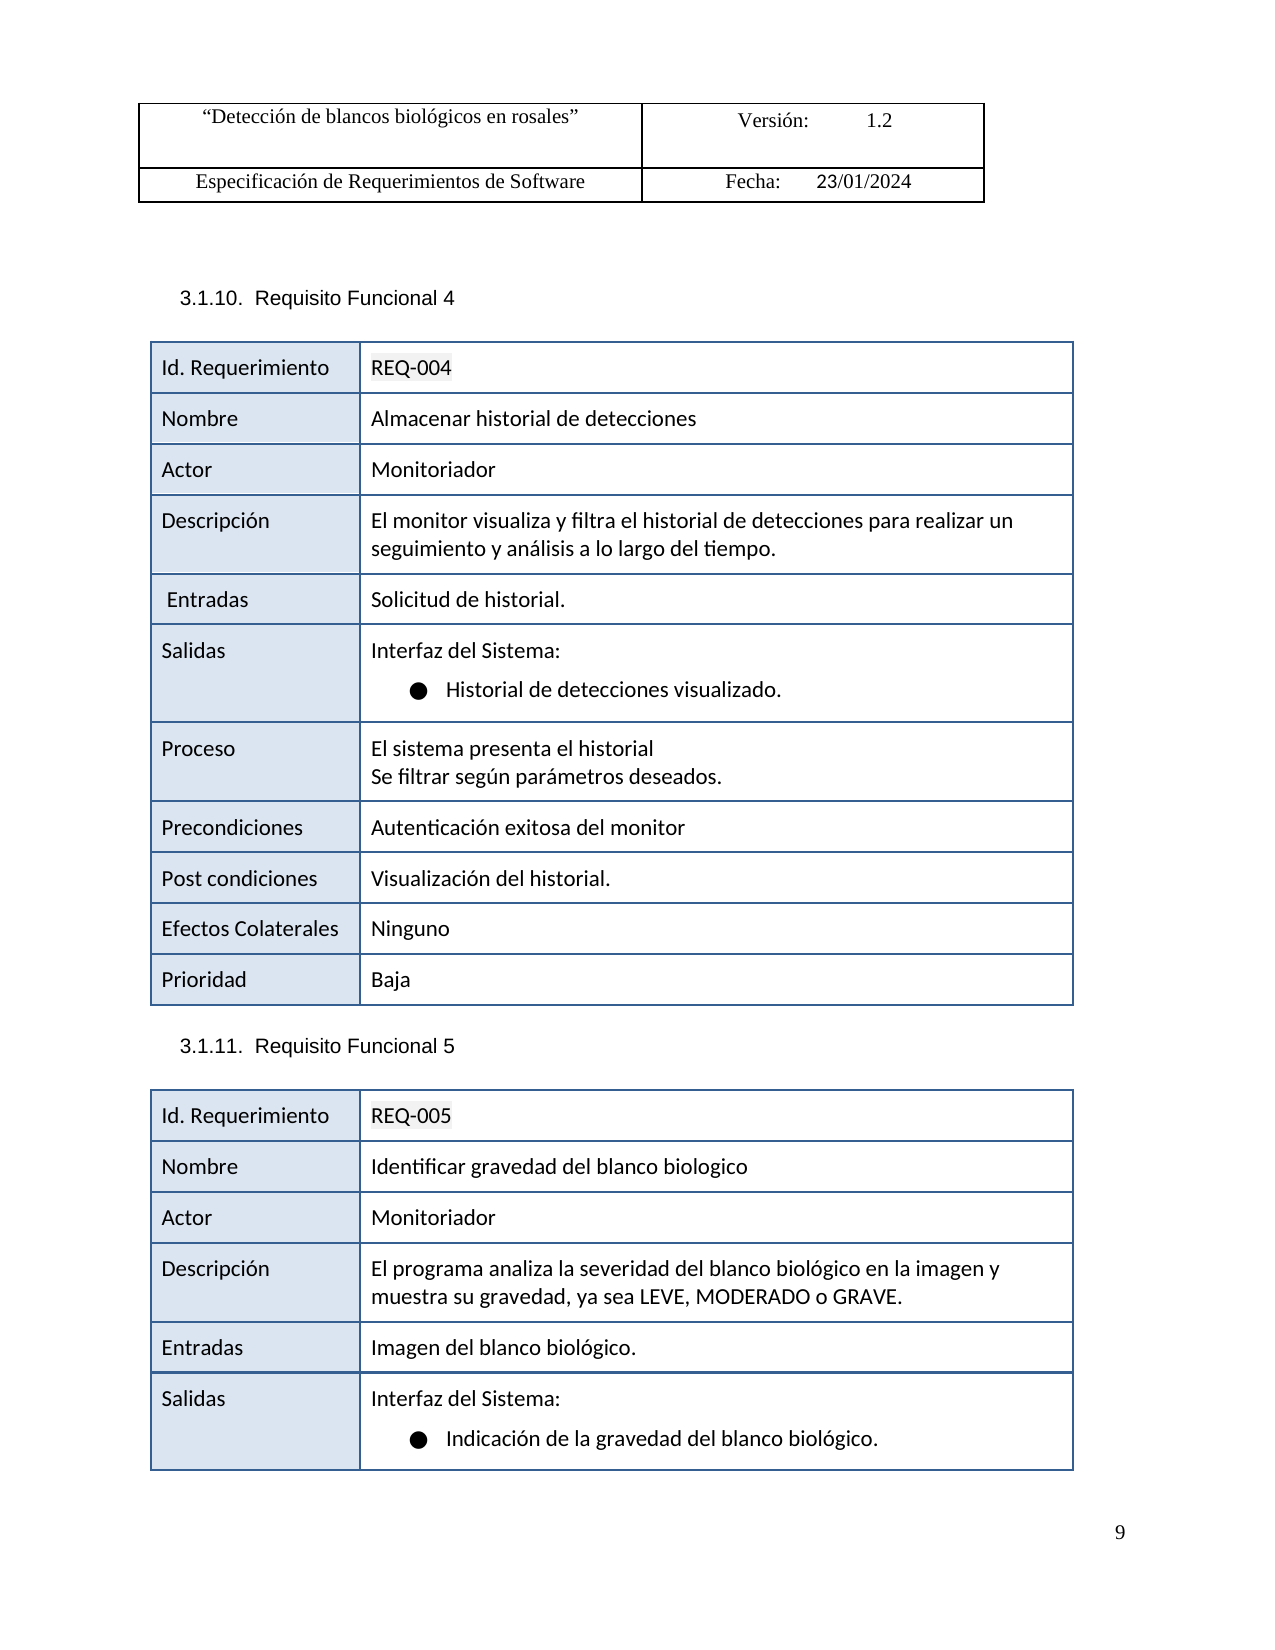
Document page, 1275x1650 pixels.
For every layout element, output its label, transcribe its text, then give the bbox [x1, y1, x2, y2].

table_cell Efectos Colaterales [152, 904, 359, 953]
table_cell Nombre [152, 1142, 359, 1191]
table_cell Autenticación exitosa del monitor [361, 802, 1072, 851]
table_cell Entradas [152, 575, 359, 623]
table_header REQ-005 [361, 1091, 1072, 1140]
table_cell El programa analiza la severidad del blanco biológico en la imagen y muestra su gravedad, ya sea LEVE, MODERADO o GRAVE. [361, 1244, 1072, 1321]
table_cell El sistema presenta el historial Se filtrar según parámetros deseados. [361, 723, 1072, 800]
list Requisito Funcional 5 [179, 1034, 1125, 1058]
table_cell Interfaz del Sistema: Historial de detecciones visualizado. [361, 625, 1072, 721]
table_header Id. Requerimiento [152, 1091, 359, 1140]
table_cell Identificar gravedad del blanco biologico [361, 1142, 1072, 1191]
table_cell Solicitud de historial. [361, 575, 1072, 623]
table_cell Descripción [152, 1244, 359, 1321]
table_cell Salidas [152, 625, 359, 721]
table_cell Monitoriador [361, 445, 1072, 493]
table_cell Imagen del blanco biológico. [361, 1323, 1072, 1371]
table_cell Ninguno [361, 904, 1072, 953]
table_cell El monitor visualiza y filtra el historial de detecciones para realizar un seguimiento y análisis a lo largo del tiempo. [361, 496, 1072, 572]
table_cell Prioridad [152, 955, 359, 1004]
table_header Id. Requerimiento [152, 343, 359, 392]
table_cell Interfaz del Sistema: Indicación de la gravedad del blanco biológico. [361, 1374, 1072, 1469]
list Requisito Funcional 4 [179, 286, 1125, 309]
table_cell Actor [152, 1193, 359, 1242]
table_cell Entradas [152, 1323, 359, 1371]
table_cell Precondiciones [152, 802, 359, 851]
table_header REQ-004 [361, 343, 1072, 392]
table_cell Baja [361, 955, 1072, 1004]
table_cell Nombre [152, 394, 359, 442]
table_cell Descripción [152, 496, 359, 572]
table_cell Post condiciones [152, 853, 359, 902]
table_cell Monitoriador [361, 1193, 1072, 1242]
table_cell Proceso [152, 723, 359, 800]
table_cell Visualización del historial. [361, 853, 1072, 902]
table_cell Almacenar historial de detecciones [361, 394, 1072, 442]
table_cell Salidas [152, 1374, 359, 1469]
table_cell Actor [152, 445, 359, 493]
